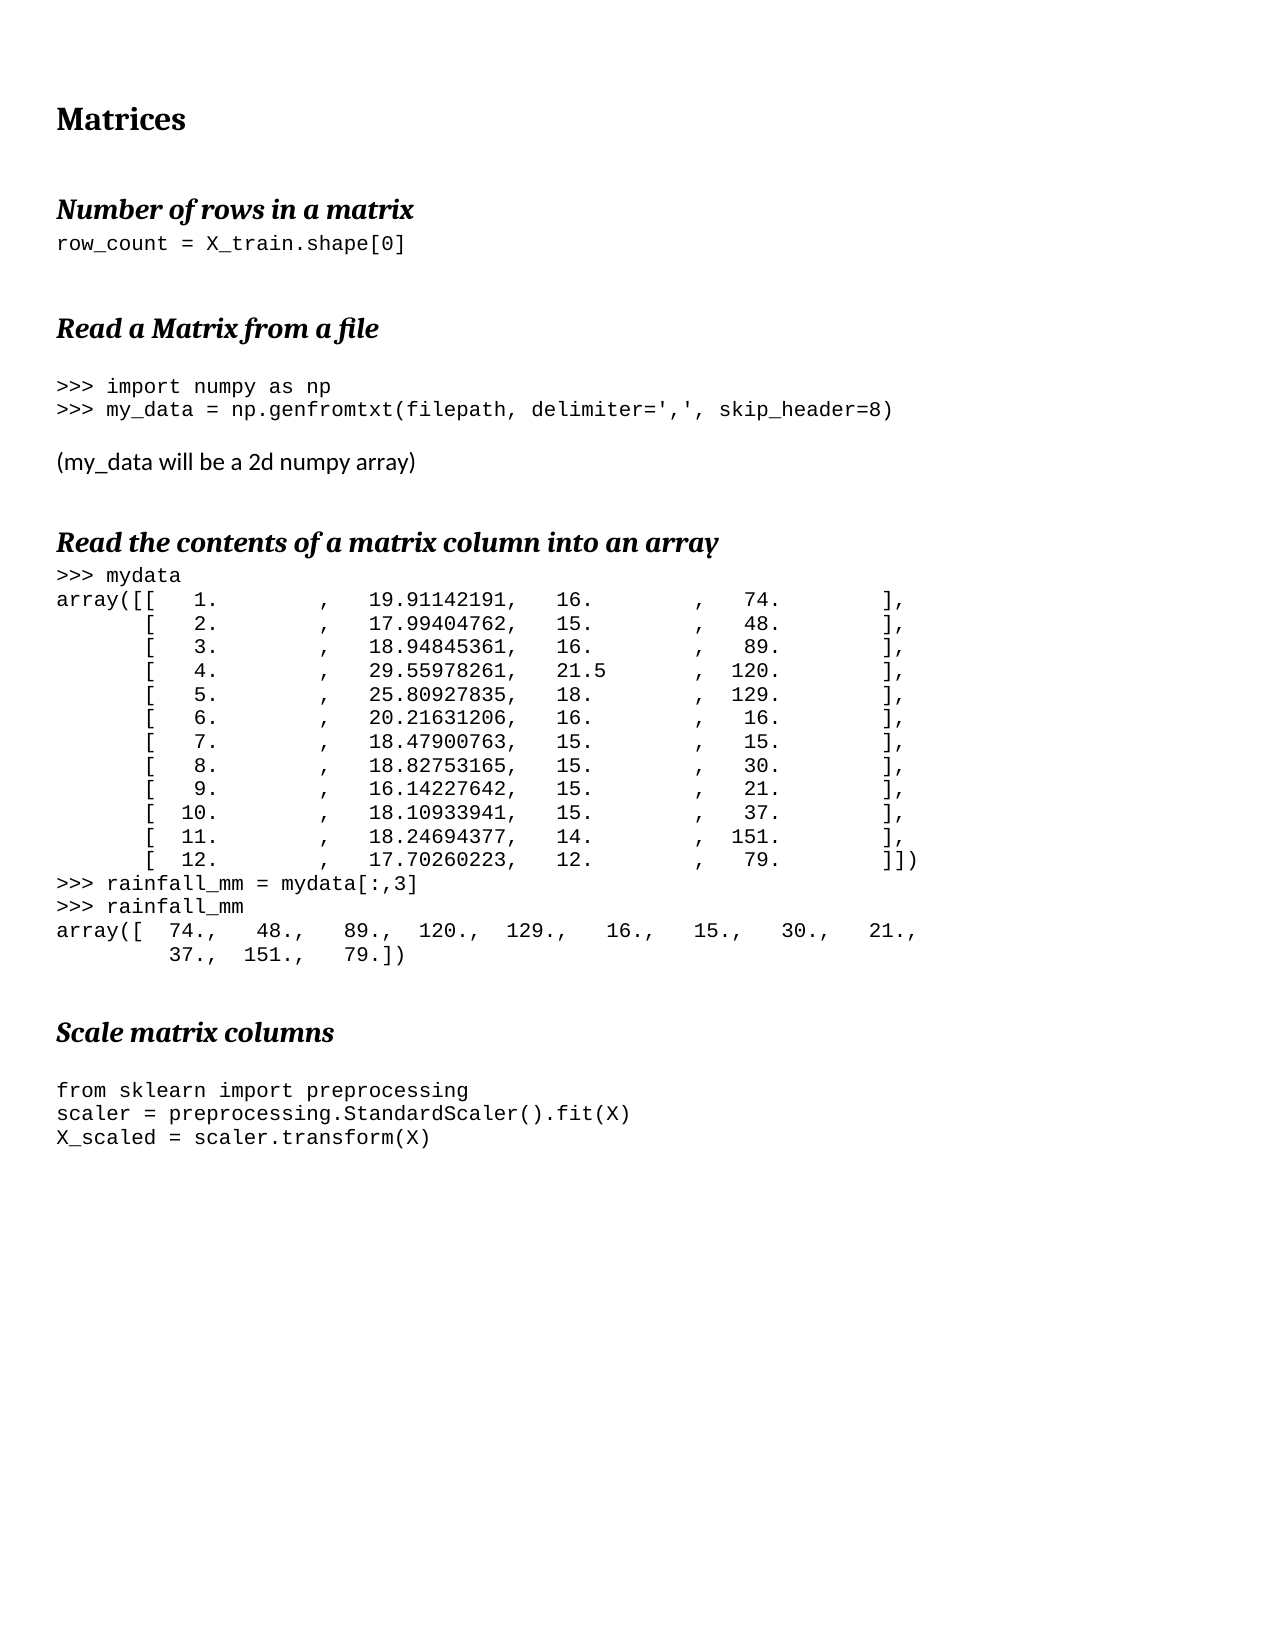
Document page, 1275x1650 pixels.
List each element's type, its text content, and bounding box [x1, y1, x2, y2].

text [ 10. , 18.10933941, 15. , 37. ], [56, 802, 1200, 826]
subtitle Matrices [56, 100, 1200, 138]
subtitle Read the contents of a matrix column into an array [56, 526, 1200, 559]
text >>> import numpy as np [56, 376, 1200, 399]
text [ 12. , 17.70260223, 12. , 79. ]]) [56, 849, 1200, 873]
text [ 2. , 17.99404762, 15. , 48. ], [56, 613, 1200, 636]
text [ 11. , 18.24694377, 14. , 151. ], [56, 826, 1200, 849]
text [ 9. , 16.14227642, 15. , 21. ], [56, 778, 1200, 802]
text >>> rainfall_mm [56, 897, 1200, 920]
text >>> rainfall_mm = mydata[:,3] [56, 873, 1200, 897]
text >>> my_data = np.genfromtxt(filepath, delimiter=',', skip_header=8) [56, 399, 1200, 423]
text [ 4. , 29.55978261, 21.5 , 120. ], [56, 660, 1200, 684]
text [ 5. , 25.80927835, 18. , 129. ], [56, 684, 1200, 707]
subtitle Scale matrix columns [56, 1016, 1200, 1050]
subtitle Number of rows in a matrix [56, 193, 1200, 227]
text >>> mydata [56, 566, 1200, 589]
text from sklearn import preprocessing [56, 1079, 1200, 1103]
text row_count = X_train.shape[0] [56, 233, 1200, 257]
text array([[ 1. , 19.91142191, 16. , 74. ], [56, 589, 1200, 613]
text [ 6. , 20.21631206, 16. , 16. ], [56, 707, 1200, 731]
text [ 8. , 18.82753165, 15. , 30. ], [56, 755, 1200, 778]
text X_scaled = scaler.transform(X) [56, 1127, 1200, 1151]
text [ 3. , 18.94845361, 16. , 89. ], [56, 636, 1200, 660]
text array([ 74., 48., 89., 120., 129., 16., 15., 30., 21., [56, 920, 1200, 944]
text 37., 151., 79.]) [56, 944, 1200, 967]
text (my_data will be a 2d numpy array) [56, 447, 1200, 477]
text [ 7. , 18.47900763, 15. , 15. ], [56, 731, 1200, 755]
text scaler = preprocessing.StandardScaler().fit(X) [56, 1103, 1200, 1127]
subtitle Read a Matrix from a file [56, 312, 1200, 346]
